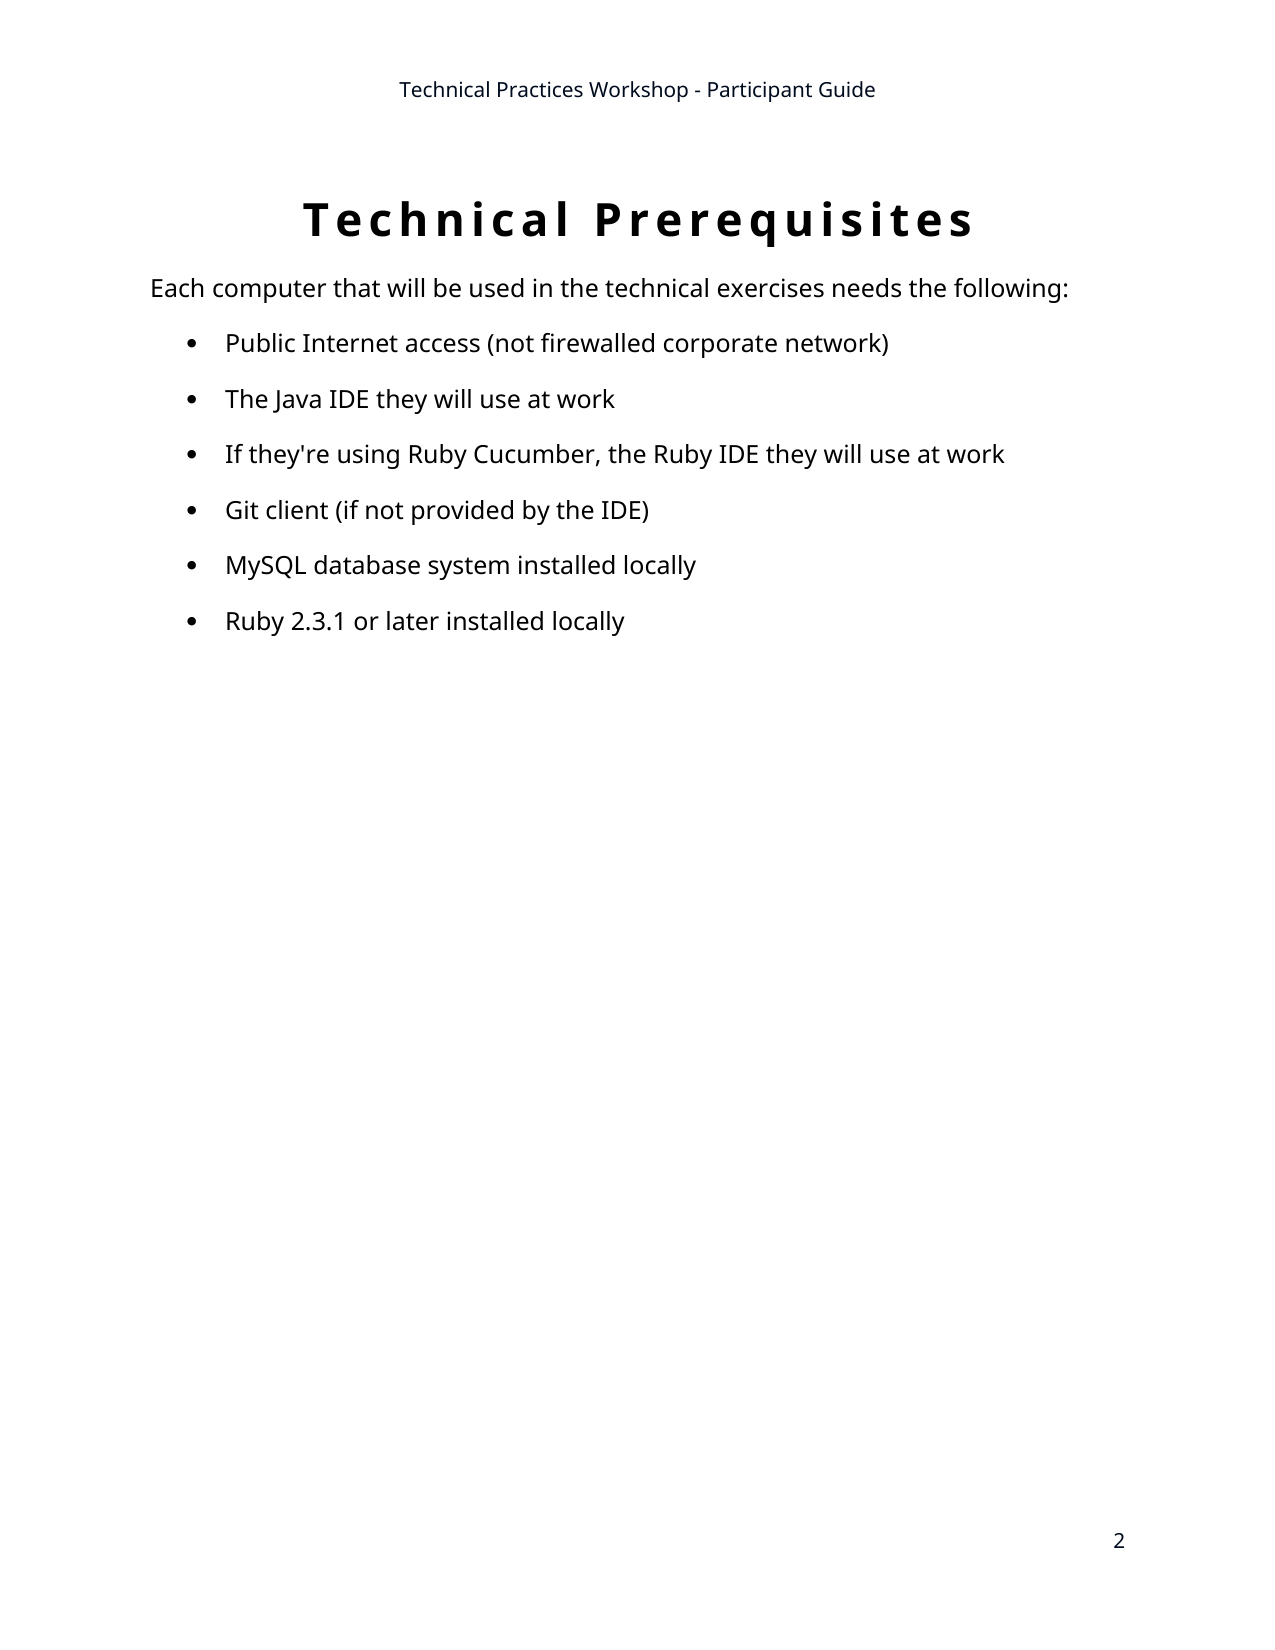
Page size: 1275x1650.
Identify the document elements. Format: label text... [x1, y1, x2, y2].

list Git client (if not provided by the IDE) [187, 492, 1125, 526]
list MySQL database system installed locally [187, 548, 1125, 582]
subtitle Technical Prerequisites [150, 187, 1125, 250]
list Ruby 2.3.1 or later installed locally [187, 603, 1125, 637]
list If they're using Ruby Cucumber, the Ruby IDE they will use at work [187, 437, 1125, 471]
text Each computer that will be used in the technical exercises needs the following: [150, 271, 1125, 305]
list Public Internet access (not firewalled corporate network) [187, 326, 1125, 360]
list The Java IDE they will use at work [187, 382, 1125, 416]
